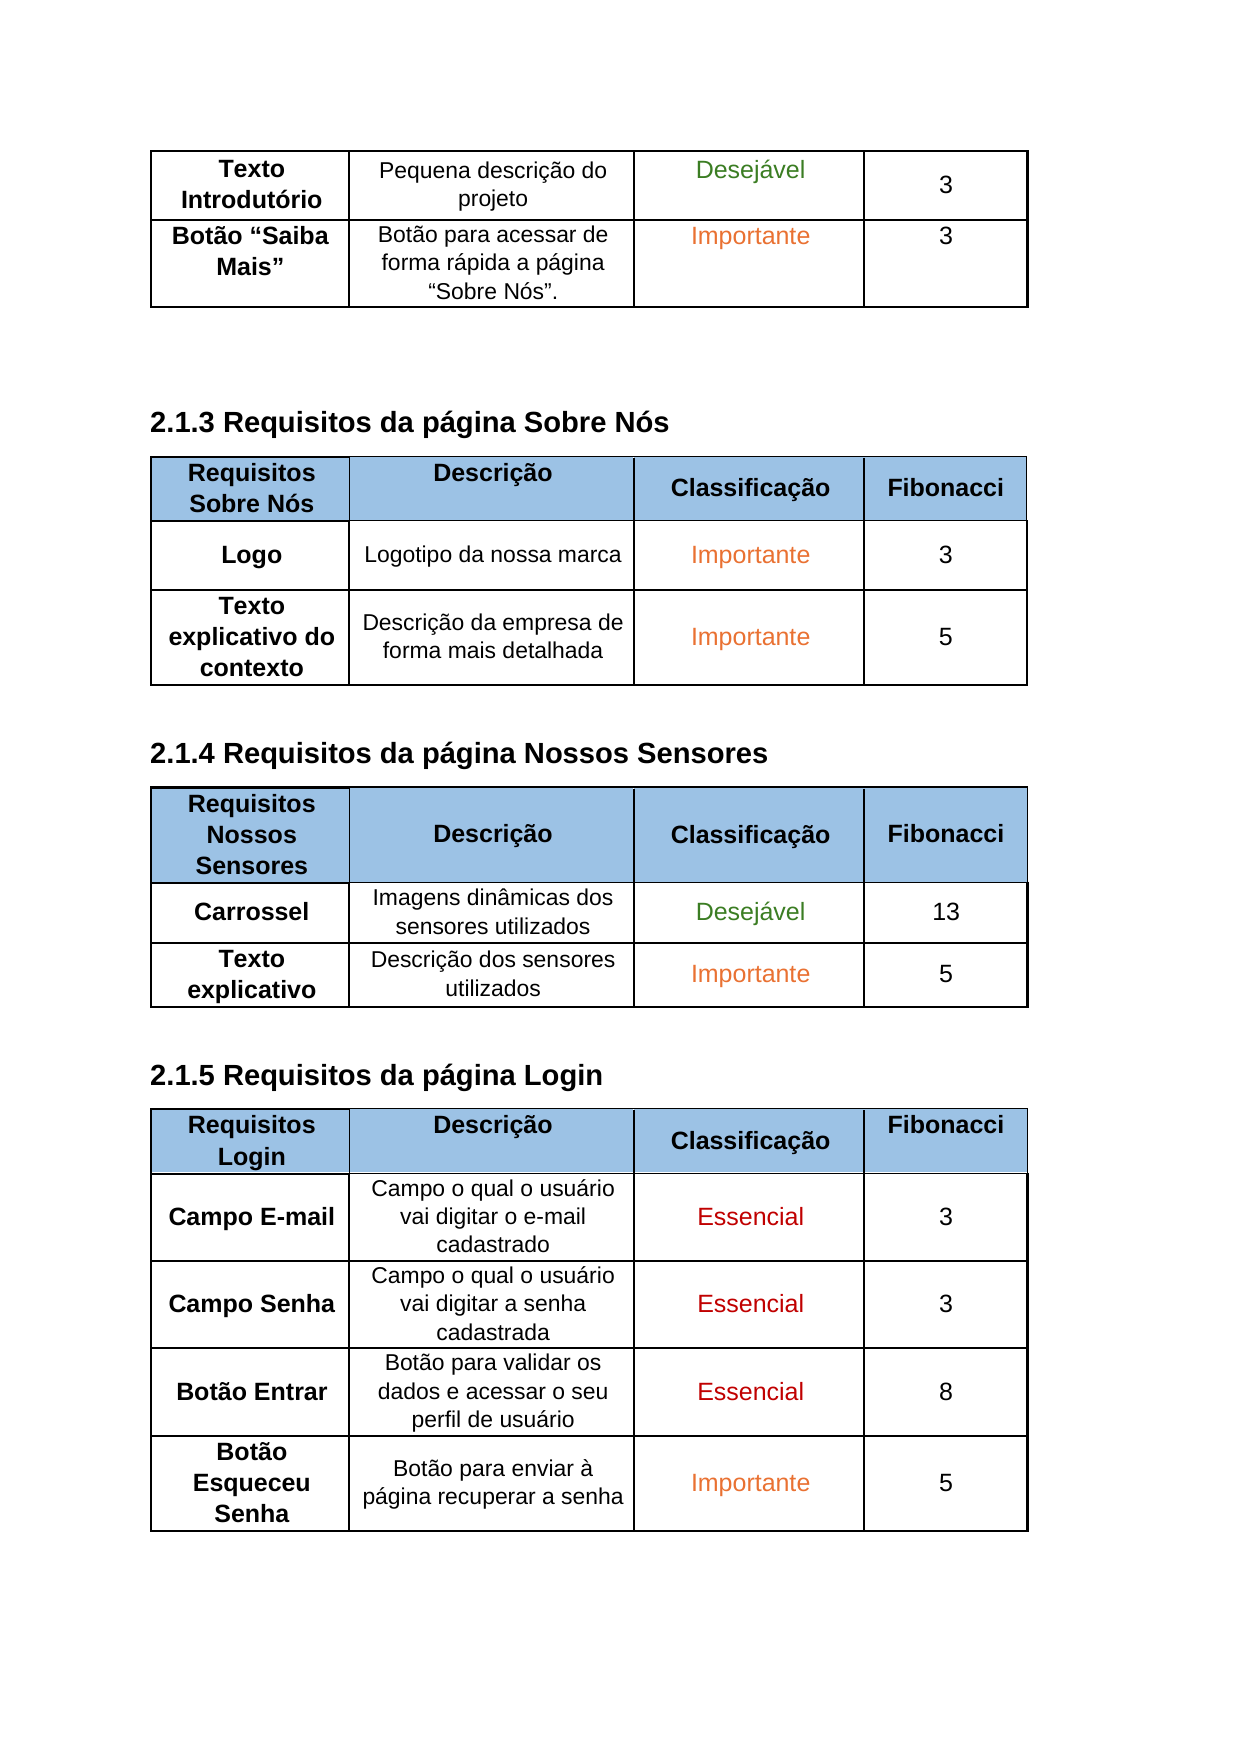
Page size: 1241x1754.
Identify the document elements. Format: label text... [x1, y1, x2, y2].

table_cell Essencial [635, 1349, 863, 1434]
text 2.1.4 Requisitos da página Nossos Sensores [150, 736, 1090, 769]
table_cell Carrossel [152, 884, 348, 942]
table_cell Botão para acessar de forma rápida a página “Sobre Nós”. [350, 221, 633, 306]
table_cell Logo [152, 522, 348, 589]
table_cell Essencial [635, 1262, 863, 1347]
table_header Descrição [350, 1109, 633, 1172]
table_header Fibonacci [865, 788, 1027, 882]
table_cell 3 [865, 152, 1026, 219]
table_cell Campo E-mail [152, 1175, 348, 1260]
table_cell Botão Entrar [152, 1349, 348, 1434]
text 2.1.5 Requisitos da página Login [150, 1058, 1090, 1091]
text 2.1.3 Requisitos da página Sobre Nós [150, 405, 1090, 439]
table_cell Importante [635, 944, 863, 1006]
table_cell Desejável [635, 883, 863, 942]
table_cell 3 [865, 521, 1026, 589]
table_cell 5 [865, 591, 1026, 684]
table_cell 3 [865, 221, 1026, 306]
table_header Classificação [635, 788, 864, 882]
table_cell Campo o qual o usuário vai digitar a senha cadastrada [350, 1262, 633, 1347]
table_cell Botão “Saiba Mais” [152, 221, 348, 306]
table_cell Pequena descrição do projeto [350, 152, 633, 219]
table_cell 8 [865, 1349, 1026, 1434]
table_cell 13 [865, 883, 1026, 942]
table_cell Desejável [635, 152, 863, 219]
table_header Requisitos Sobre Nós [152, 458, 349, 520]
table_cell Texto explicativo [152, 944, 348, 1006]
table_header Descrição [350, 457, 633, 520]
table_cell Campo o qual o usuário vai digitar o e-mail cadastrado [350, 1174, 633, 1260]
table_cell Logotipo da nossa marca [350, 521, 633, 589]
table_header Descrição [350, 788, 633, 882]
table_cell 3 [865, 1174, 1026, 1260]
table_cell Descrição da empresa de forma mais detalhada [350, 591, 633, 684]
table_cell Botão para validar os dados e acessar o seu perfil de usuário [350, 1349, 633, 1434]
table_cell Botão Esqueceu Senha [152, 1437, 348, 1529]
table_cell Texto Introdutório [152, 152, 348, 219]
table_cell Botão para enviar à página recuperar a senha [350, 1437, 633, 1529]
table_cell Importante [635, 521, 863, 589]
table_cell Imagens dinâmicas dos sensores utilizados [350, 883, 633, 942]
table_cell Importante [635, 591, 863, 684]
table_cell Descrição dos sensores utilizados [350, 944, 633, 1006]
table_header Classificação [635, 457, 864, 520]
table_cell Campo Senha [152, 1262, 348, 1347]
table_header Fibonacci [865, 457, 1026, 520]
table_header Fibonacci [864, 1109, 1027, 1172]
table_cell Texto explicativo do contexto [152, 591, 348, 684]
table_cell Importante [635, 1437, 863, 1529]
table_header Requisitos Login [152, 1110, 349, 1172]
table_cell 5 [865, 944, 1026, 1006]
table_header Requisitos Nossos Sensores [152, 789, 349, 882]
table_cell 5 [865, 1437, 1026, 1529]
table_header Classificação [634, 1109, 864, 1172]
table_cell Essencial [635, 1174, 863, 1260]
table_cell Importante [635, 221, 863, 306]
table_cell 3 [865, 1262, 1026, 1347]
